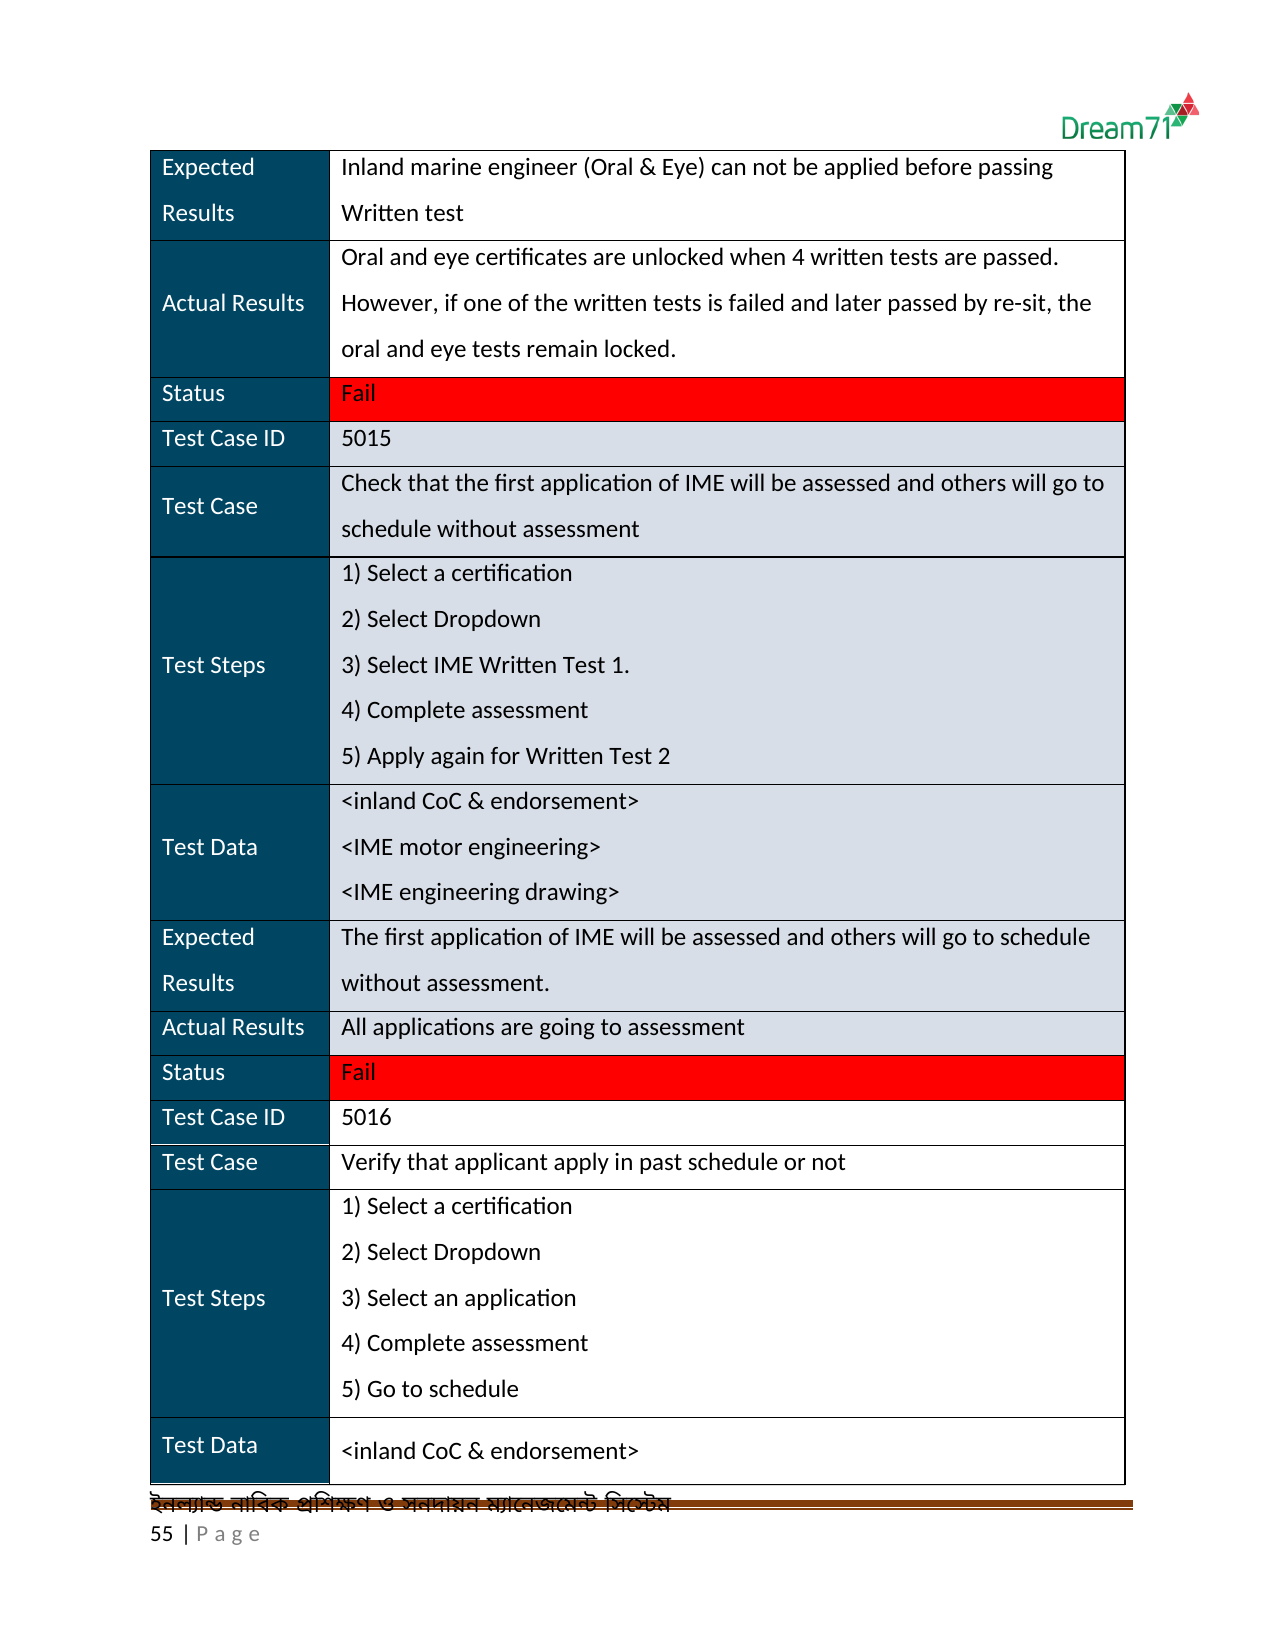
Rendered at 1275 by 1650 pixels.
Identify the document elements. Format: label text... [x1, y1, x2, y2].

table_cell Actual Results [151, 1012, 329, 1055]
table_cell All applications are going to assessment [330, 1012, 1124, 1055]
table_cell Status [151, 378, 329, 421]
table_cell Status [151, 1056, 329, 1100]
table_cell Test Case [151, 1146, 329, 1189]
table_cell 1) Select a certification 2) Select Dropdown 3) Select IME Written Test 1. 4) Complete assessment 5) Apply again for Written Test 2 [330, 558, 1124, 784]
table_cell Fail [330, 378, 1124, 421]
table_cell Test Data [151, 785, 329, 920]
table_cell <inland CoC & endorsement> <IME motor engineering> <IME engineering drawing> [330, 785, 1124, 920]
picture [1062, 92, 1200, 139]
table_cell The first application of IME will be assessed and others will go to schedule without assessment. [330, 921, 1124, 1011]
table_cell Verify that applicant apply in past schedule or not [330, 1146, 1124, 1189]
table_cell 5015 [330, 422, 1124, 466]
table_cell Test Case ID [151, 422, 329, 466]
table_cell Check that the first application of IME will be assessed and others will go to schedule without assessment [330, 467, 1124, 556]
table_cell Expected Results [151, 921, 329, 1011]
table_cell <inland CoC & endorsement> <Karnaphuli Endorsement> <2 September, 2024> [330, 1418, 1124, 1483]
table_cell Test Steps [151, 1190, 329, 1417]
table_cell Test Case ID [151, 1101, 329, 1144]
table_cell Expected Results [151, 151, 329, 240]
table_cell Fail [330, 1056, 1124, 1100]
table_cell Test Case [151, 467, 329, 556]
table_cell Oral and eye certificates are unlocked when 4 written tests are passed. However, if one of the written tests is failed and later passed by re-sit, the oral and eye tests remain locked. [330, 241, 1124, 377]
table_cell Actual Results [151, 241, 329, 377]
table_cell 1) Select a certification 2) Select Dropdown 3) Select an application 4) Complete assessment 5) Go to schedule [330, 1190, 1124, 1417]
table_cell Inland marine engineer (Oral & Eye) can not be applied before passing Written test [330, 151, 1124, 240]
table_cell Test Data [151, 1418, 329, 1483]
table_cell 5016 [330, 1101, 1124, 1144]
table_cell Test Steps [151, 558, 329, 784]
